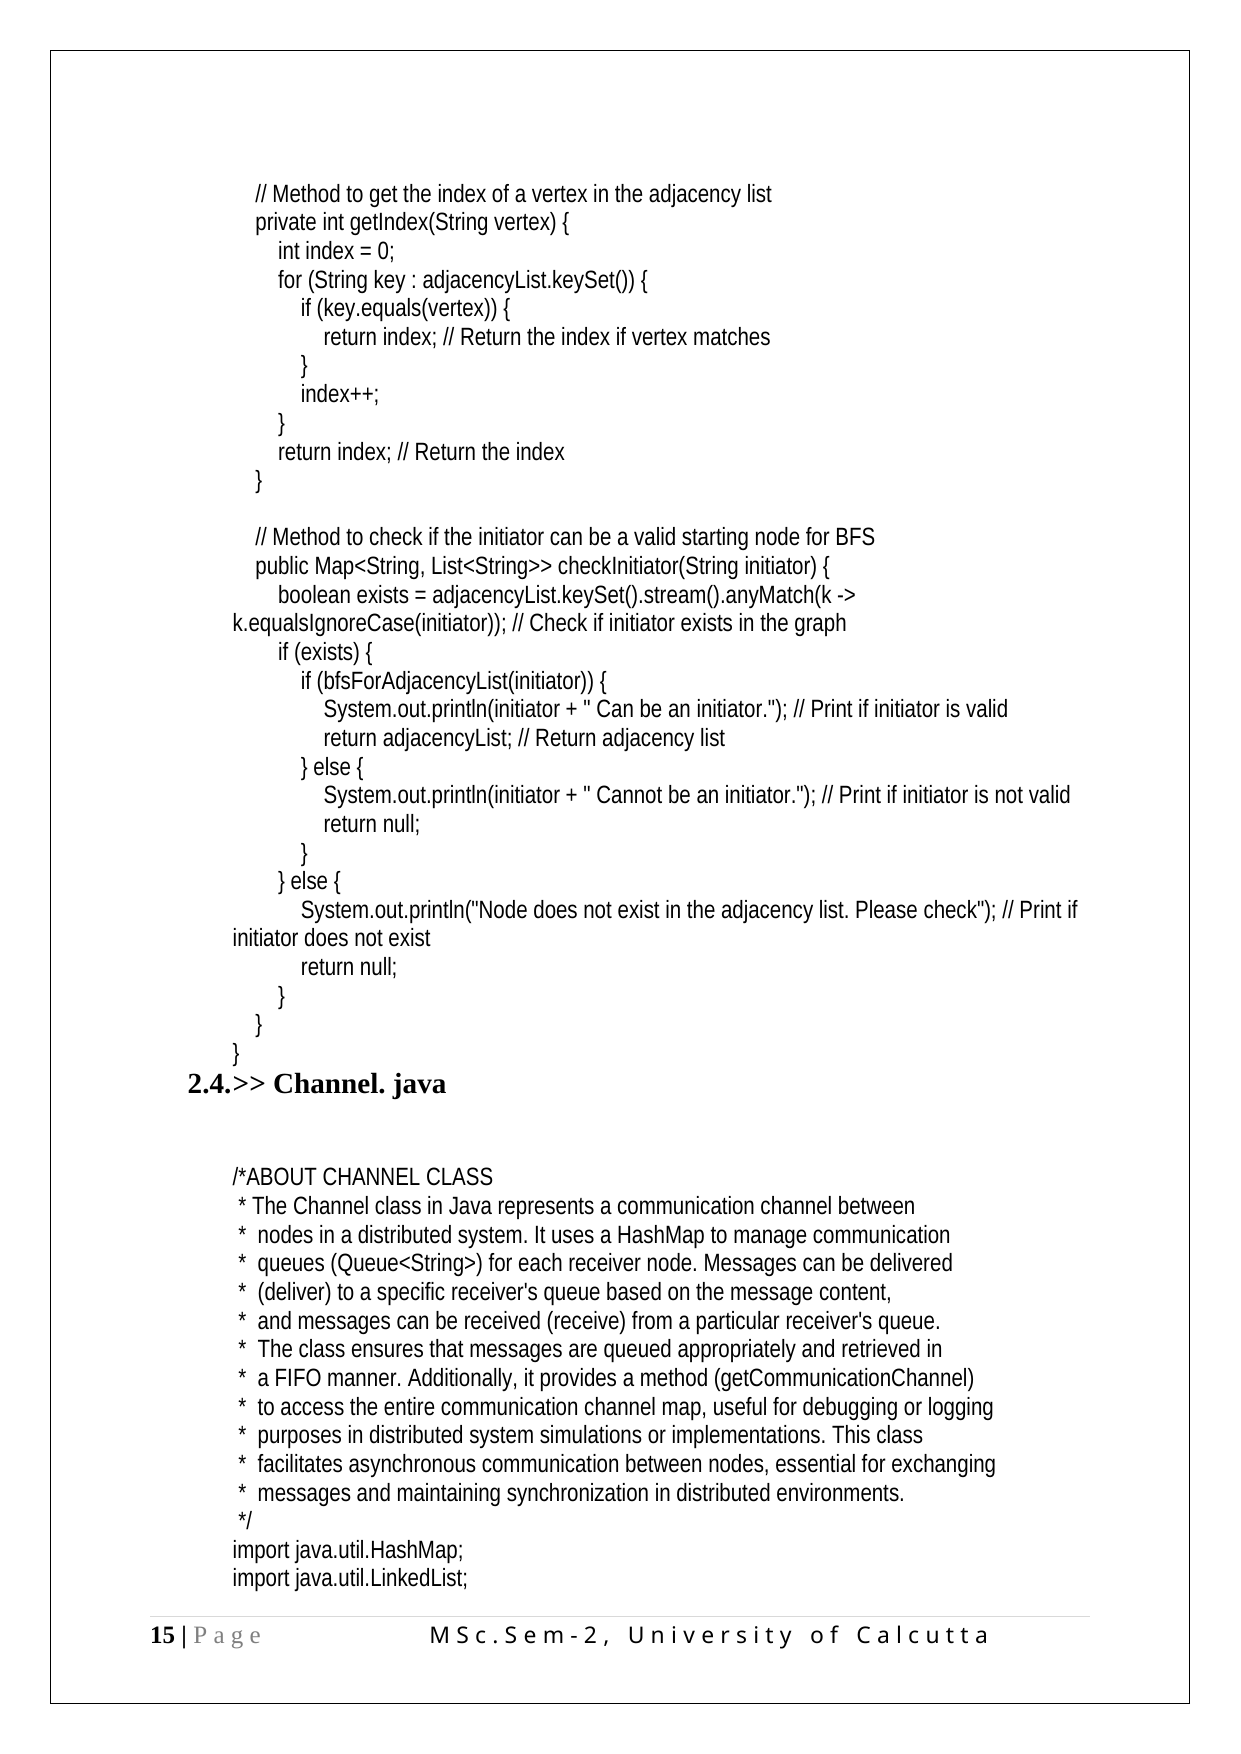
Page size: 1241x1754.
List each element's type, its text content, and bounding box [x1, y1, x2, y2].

list for (String key : adjacencyList.keySet()) { [232, 264, 1090, 293]
list boolean exists = adjacencyList.keySet().stream().anyMatch(k -> k.equalsIgnoreCase(initiator)); // Check if initiator exists in the graph [232, 580, 1090, 637]
list public Map<String, List<String>> checkInitiator(String initiator) { [232, 551, 1090, 580]
list import java.util.HashMap; [232, 1535, 1090, 1563]
list /*ABOUT CHANNEL CLASS [232, 1162, 1090, 1191]
list return null; [232, 809, 1090, 837]
list * to access the entire communication channel map, useful for debugging or logging [232, 1392, 1090, 1420]
list */ [232, 1506, 1090, 1535]
list >> Channel. java [187, 1067, 1090, 1100]
list * nodes in a distributed system. It uses a HashMap to manage communication [232, 1220, 1090, 1248]
list * facilitates asynchronous communication between nodes, essential for exchanging [232, 1449, 1090, 1477]
list * The class ensures that messages are queued appropriately and retrieved in [232, 1334, 1090, 1363]
list return index; // Return the index [232, 436, 1090, 465]
list return adjacencyList; // Return adjacency list [232, 723, 1090, 752]
list * (deliver) to a specific receiver's queue based on the message content, [232, 1277, 1090, 1306]
list return index; // Return the index if vertex matches [232, 322, 1090, 351]
list System.out.println("Node does not exist in the adjacency list. Please check"); // Print if initiator does not exist [232, 895, 1090, 952]
list int index = 0; [232, 236, 1090, 264]
list * and messages can be received (receive) from a particular receiver's queue. [232, 1306, 1090, 1334]
list // Method to check if the initiator can be a valid starting node for BFS [232, 522, 1090, 551]
list * queues (Queue<String>) for each receiver node. Messages can be delivered [232, 1248, 1090, 1277]
list } [232, 408, 1090, 436]
list if (key.equals(vertex)) { [232, 293, 1090, 322]
list * purposes in distributed system simulations or implementations. This class [232, 1420, 1090, 1449]
list if (exists) { [232, 637, 1090, 666]
list } else { [232, 866, 1090, 895]
list if (bfsForAdjacencyList(initiator)) { [232, 666, 1090, 694]
list index++; [232, 379, 1090, 408]
list * messages and maintaining synchronization in distributed environments. [232, 1477, 1090, 1506]
list } [232, 351, 1090, 379]
list // Method to get the index of a vertex in the adjacency list [232, 179, 1090, 207]
list } [232, 837, 1090, 866]
list } else { [232, 752, 1090, 780]
list } [232, 1009, 1090, 1038]
list } [232, 1038, 1090, 1067]
list System.out.println(initiator + " Cannot be an initiator."); // Print if initiator is not valid [232, 780, 1090, 809]
list private int getIndex(String vertex) { [232, 207, 1090, 236]
list import java.util.LinkedList; [232, 1563, 1090, 1592]
list } [232, 465, 1090, 494]
list return null; [232, 952, 1090, 981]
list * The Channel class in Java represents a communication channel between [232, 1191, 1090, 1220]
list System.out.println(initiator + " Can be an initiator."); // Print if initiator is valid [232, 694, 1090, 723]
list * a FIFO manner. Additionally, it provides a method (getCommunicationChannel) [232, 1363, 1090, 1392]
list } [232, 981, 1090, 1009]
